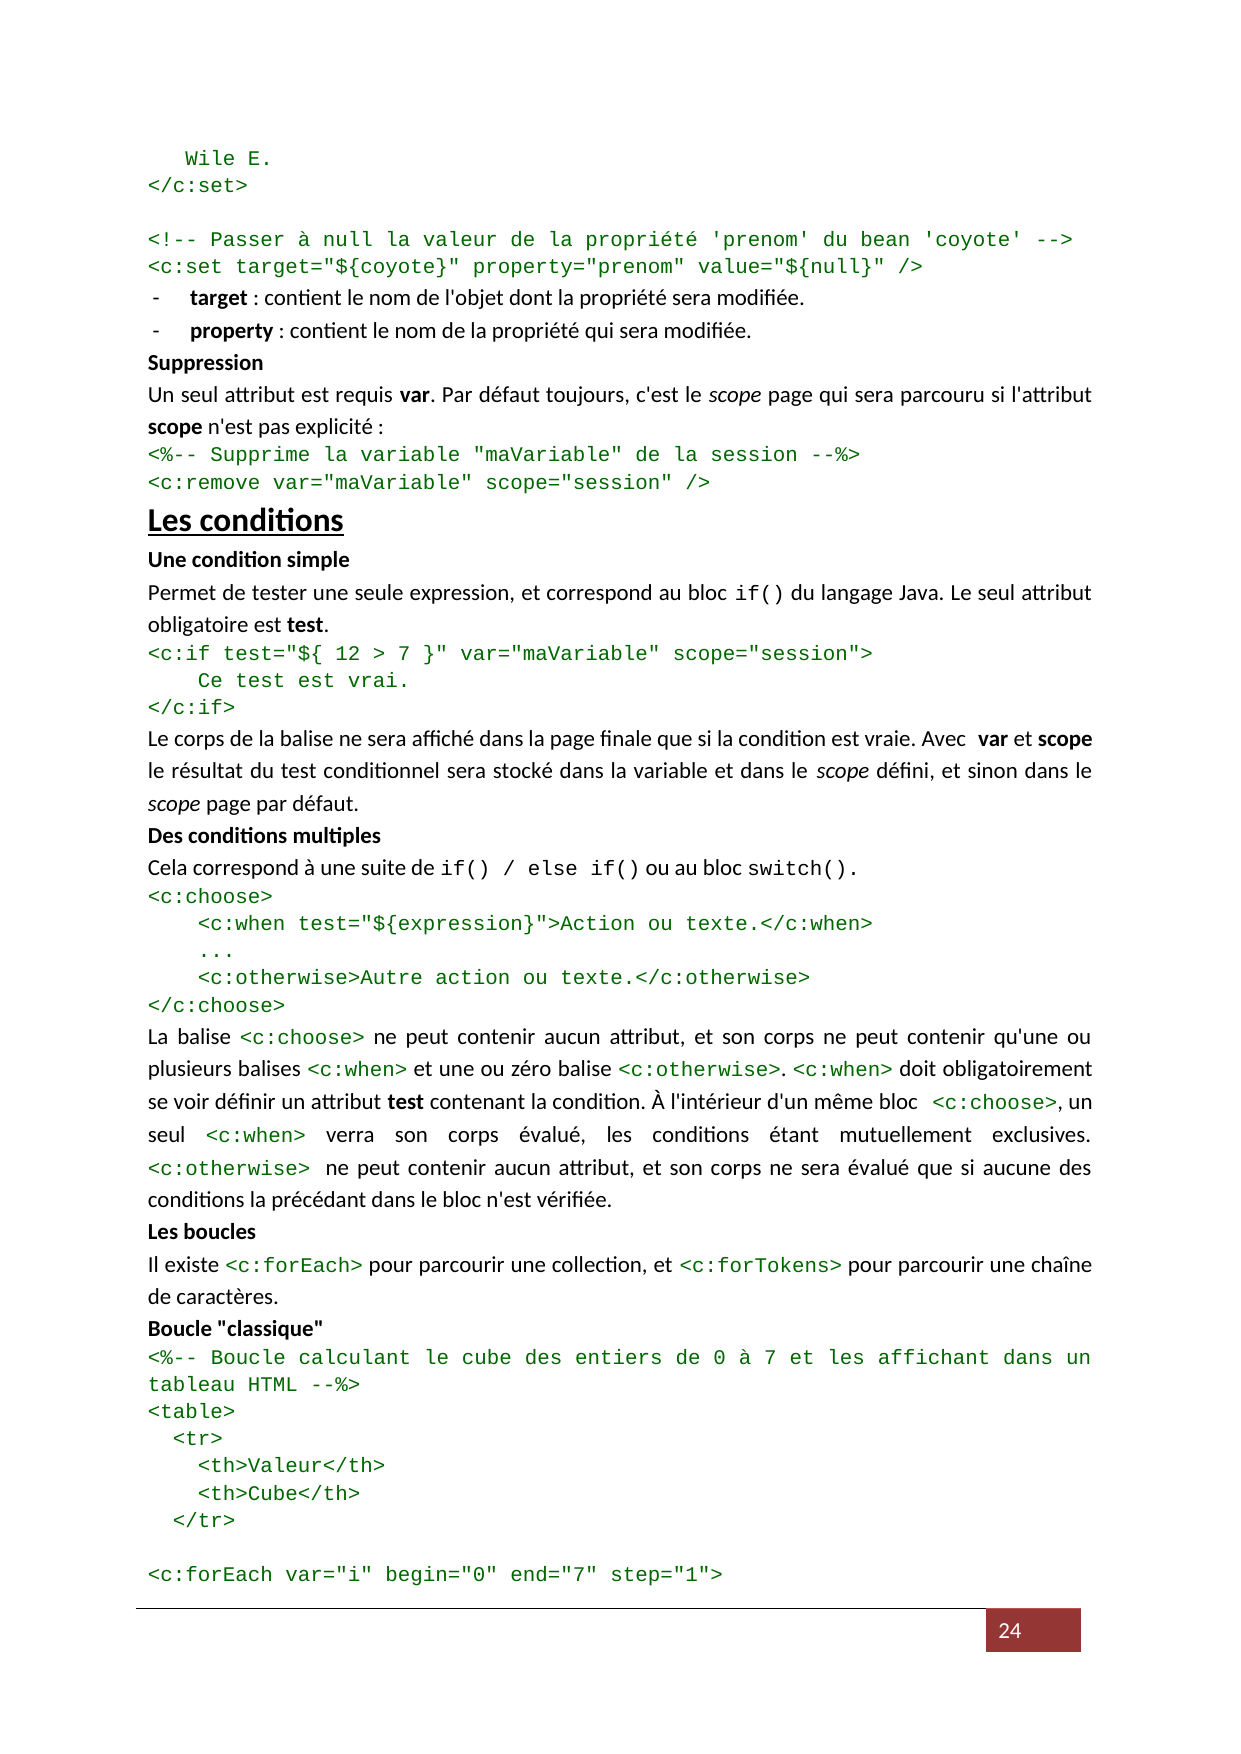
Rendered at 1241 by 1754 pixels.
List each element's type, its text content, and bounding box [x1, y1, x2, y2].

text Les conditions [148, 499, 1093, 539]
text Cela correspond à une suite de if() / else if() ou au bloc switch(). [148, 853, 1093, 882]
text Boucle "classique" [148, 1314, 1093, 1343]
subtitle <th>Valeur</th> [148, 1456, 1093, 1479]
list property : contient le nom de la propriété qui sera modifiée. [152, 316, 1093, 344]
subtitle <tr> [148, 1428, 1093, 1452]
text Une condition simple [148, 546, 1093, 574]
text La balise <c:choose> ne peut contenir aucun attribut, et son corps ne peut contenir qu'une ou plusieurs balises <c:when> et une ou zéro balise <c:otherwise>. <c:when> doit obligatoirement se voir définir un attribut test contenant la condition. À l'intérieur d'un même bloc <c:choose>, un seul <c:when> verra son corps évalué, les conditions étant mutuellement exclusives. <c:otherwise> ne peut contenir aucun attribut, et son corps ne sera évalué que si aucune des conditions la précédant dans le bloc n'est vérifiée. [148, 1022, 1093, 1213]
text Il existe <c:forEach> pour parcourir une collection, et <c:forTokens> pour parcourir une chaîne de caractères. [148, 1250, 1093, 1310]
subtitle <c:remove var="maVariable" scope="session" /> [148, 472, 1093, 495]
subtitle <c:set target="${coyote}" property="prenom" value="${null}" /> [148, 256, 1093, 280]
subtitle <table> [148, 1401, 1093, 1425]
subtitle </c:set> [148, 175, 1093, 198]
subtitle ... [148, 940, 1093, 964]
text Des conditions multiples [148, 821, 1093, 849]
subtitle <c:otherwise>Autre action ou texte.</c:otherwise> [148, 967, 1093, 991]
text Les boucles [148, 1217, 1093, 1246]
text Le corps de la balise ne sera affiché dans la page finale que si la condition est vraie. Avec var et scope le résultat du test conditionnel sera stocké dans la variable et dans le scope défini, et sinon dans le scope page par défaut. [148, 724, 1093, 817]
subtitle <c:forEach var="i" begin="0" end="7" step="1"> [148, 1564, 1093, 1588]
subtitle </c:choose> [148, 994, 1093, 1018]
subtitle </tr> [148, 1510, 1093, 1533]
subtitle </c:if> [148, 697, 1093, 721]
subtitle <c:if test="${ 12 > 7 }" var="maVariable" scope="session"> [148, 643, 1093, 666]
subtitle Ce test est vrai. [148, 670, 1093, 693]
subtitle <!-- Passer à null la valeur de la propriété 'prenom' du bean 'coyote' --> [148, 229, 1093, 253]
text Un seul attribut est requis var. Par défaut toujours, c'est le scope page qui sera parcouru si l'attribut scope n'est pas explicité : [148, 380, 1093, 440]
text Suppression [148, 348, 1093, 376]
text Permet de tester une seule expression, et correspond au bloc if() du langage Java. Le seul attribut obligatoire est test. [148, 578, 1093, 638]
subtitle <%-- Supprime la variable "maVariable" de la session --%> [148, 444, 1093, 468]
subtitle <c:when test="${expression}">Action ou texte.</c:when> [148, 913, 1093, 937]
subtitle <c:choose> [148, 886, 1093, 909]
subtitle <th>Cube</th> [148, 1483, 1093, 1506]
subtitle <%-- Boucle calculant le cube des entiers de 0 à 7 et les affichant dans un tableau HTML --%> [148, 1347, 1093, 1398]
subtitle Wile E. [148, 148, 1093, 171]
list target : contient le nom de l'objet dont la propriété sera modifiée. [152, 283, 1093, 312]
